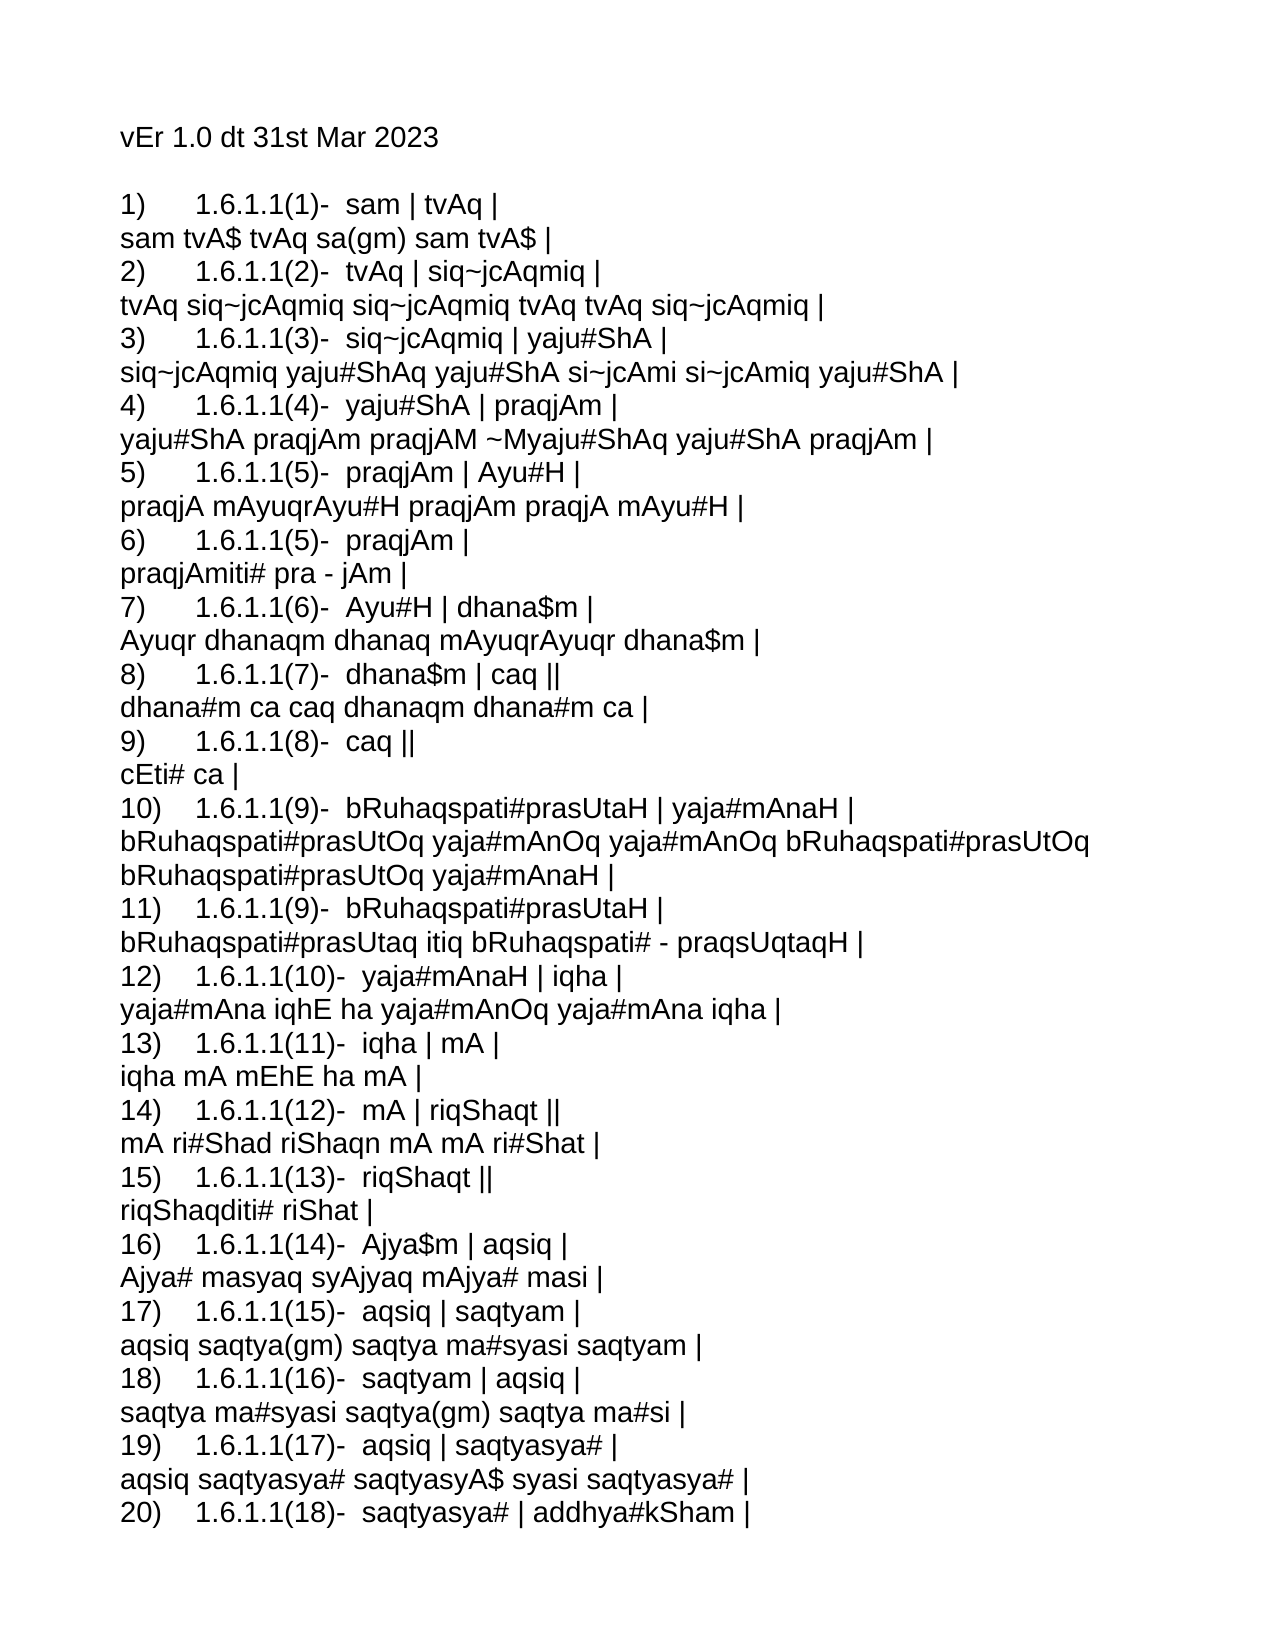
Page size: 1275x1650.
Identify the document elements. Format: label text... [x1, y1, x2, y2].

text 16) 1.6.1.1(14)- Ajya$m | aqsiq | [120, 1227, 1200, 1260]
text bRuhaqspati#prasUtOq yaja#mAnOq yaja#mAnOq bRuhaqspati#prasUtOq bRuhaqspati#prasUtOq yaja#mAnaH | [120, 824, 1200, 891]
text cEti# ca | [120, 757, 1200, 791]
text 4) 1.6.1.1(4)- yaju#ShA | praqjAm | [120, 388, 1200, 422]
text mA ri#Shad riShaqn mA mA ri#Shat | [120, 1126, 1200, 1160]
text 1) 1.6.1.1(1)- sam | tvAq | [120, 187, 1200, 221]
text riqShaqditi# riShat | [120, 1193, 1200, 1227]
text 10) 1.6.1.1(9)- bRuhaqspati#prasUtaH | yaja#mAnaH | [120, 791, 1200, 824]
text 9) 1.6.1.1(8)- caq || [120, 724, 1200, 757]
text aqsiq saqtyasya# saqtyasyA$ syasi saqtyasya# | [120, 1462, 1200, 1495]
text bRuhaqspati#prasUtaq itiq bRuhaqspati# - praqsUqtaqH | [120, 925, 1200, 958]
text 18) 1.6.1.1(16)- saqtyam | aqsiq | [120, 1361, 1200, 1394]
text vEr 1.0 dt 31st Mar 2023 [120, 120, 1200, 153]
text 13) 1.6.1.1(11)- iqha | mA | [120, 1026, 1200, 1059]
text dhana#m ca caq dhanaqm dhana#m ca | [120, 690, 1200, 724]
text Ayuqr dhanaqm dhanaq mAyuqrAyuqr dhana$m | [120, 623, 1200, 657]
text 11) 1.6.1.1(9)- bRuhaqspati#prasUtaH | [120, 891, 1200, 925]
text praqjAmiti# pra - jAm | [120, 556, 1200, 589]
text 6) 1.6.1.1(5)- praqjAm | [120, 522, 1200, 556]
text tvAq siq~jcAqmiq siq~jcAqmiq tvAq tvAq siq~jcAqmiq | [120, 288, 1200, 321]
text 19) 1.6.1.1(17)- aqsiq | saqtyasya# | [120, 1428, 1200, 1462]
text siq~jcAqmiq yaju#ShAq yaju#ShA si~jcAmi si~jcAmiq yaju#ShA | [120, 355, 1200, 388]
text 15) 1.6.1.1(13)- riqShaqt || [120, 1160, 1200, 1193]
text praqjA mAyuqrAyu#H praqjAm praqjA mAyu#H | [120, 489, 1200, 522]
text 2) 1.6.1.1(2)- tvAq | siq~jcAqmiq | [120, 254, 1200, 288]
text Ajya# masyaq syAjyaq mAjya# masi | [120, 1260, 1200, 1294]
text 3) 1.6.1.1(3)- siq~jcAqmiq | yaju#ShA | [120, 321, 1200, 355]
text 12) 1.6.1.1(10)- yaja#mAnaH | iqha | [120, 958, 1200, 992]
text yaju#ShA praqjAm praqjAM ~Myaju#ShAq yaju#ShA praqjAm | [120, 422, 1200, 455]
text 8) 1.6.1.1(7)- dhana$m | caq || [120, 657, 1200, 690]
text yaja#mAna iqhE ha yaja#mAnOq yaja#mAna iqha | [120, 992, 1200, 1026]
text saqtya ma#syasi saqtya(gm) saqtya ma#si | [120, 1394, 1200, 1428]
text 5) 1.6.1.1(5)- praqjAm | Ayu#H | [120, 455, 1200, 489]
text iqha mA mEhE ha mA | [120, 1059, 1200, 1093]
text aqsiq saqtya(gm) saqtya ma#syasi saqtyam | [120, 1327, 1200, 1361]
text 20) 1.6.1.1(18)- saqtyasya# | addhya#kSham | [120, 1495, 1200, 1529]
text 17) 1.6.1.1(15)- aqsiq | saqtyam | [120, 1294, 1200, 1327]
text 14) 1.6.1.1(12)- mA | riqShaqt || [120, 1093, 1200, 1126]
text sam tvA$ tvAq sa(gm) sam tvA$ | [120, 221, 1200, 254]
text 7) 1.6.1.1(6)- Ayu#H | dhana$m | [120, 589, 1200, 623]
